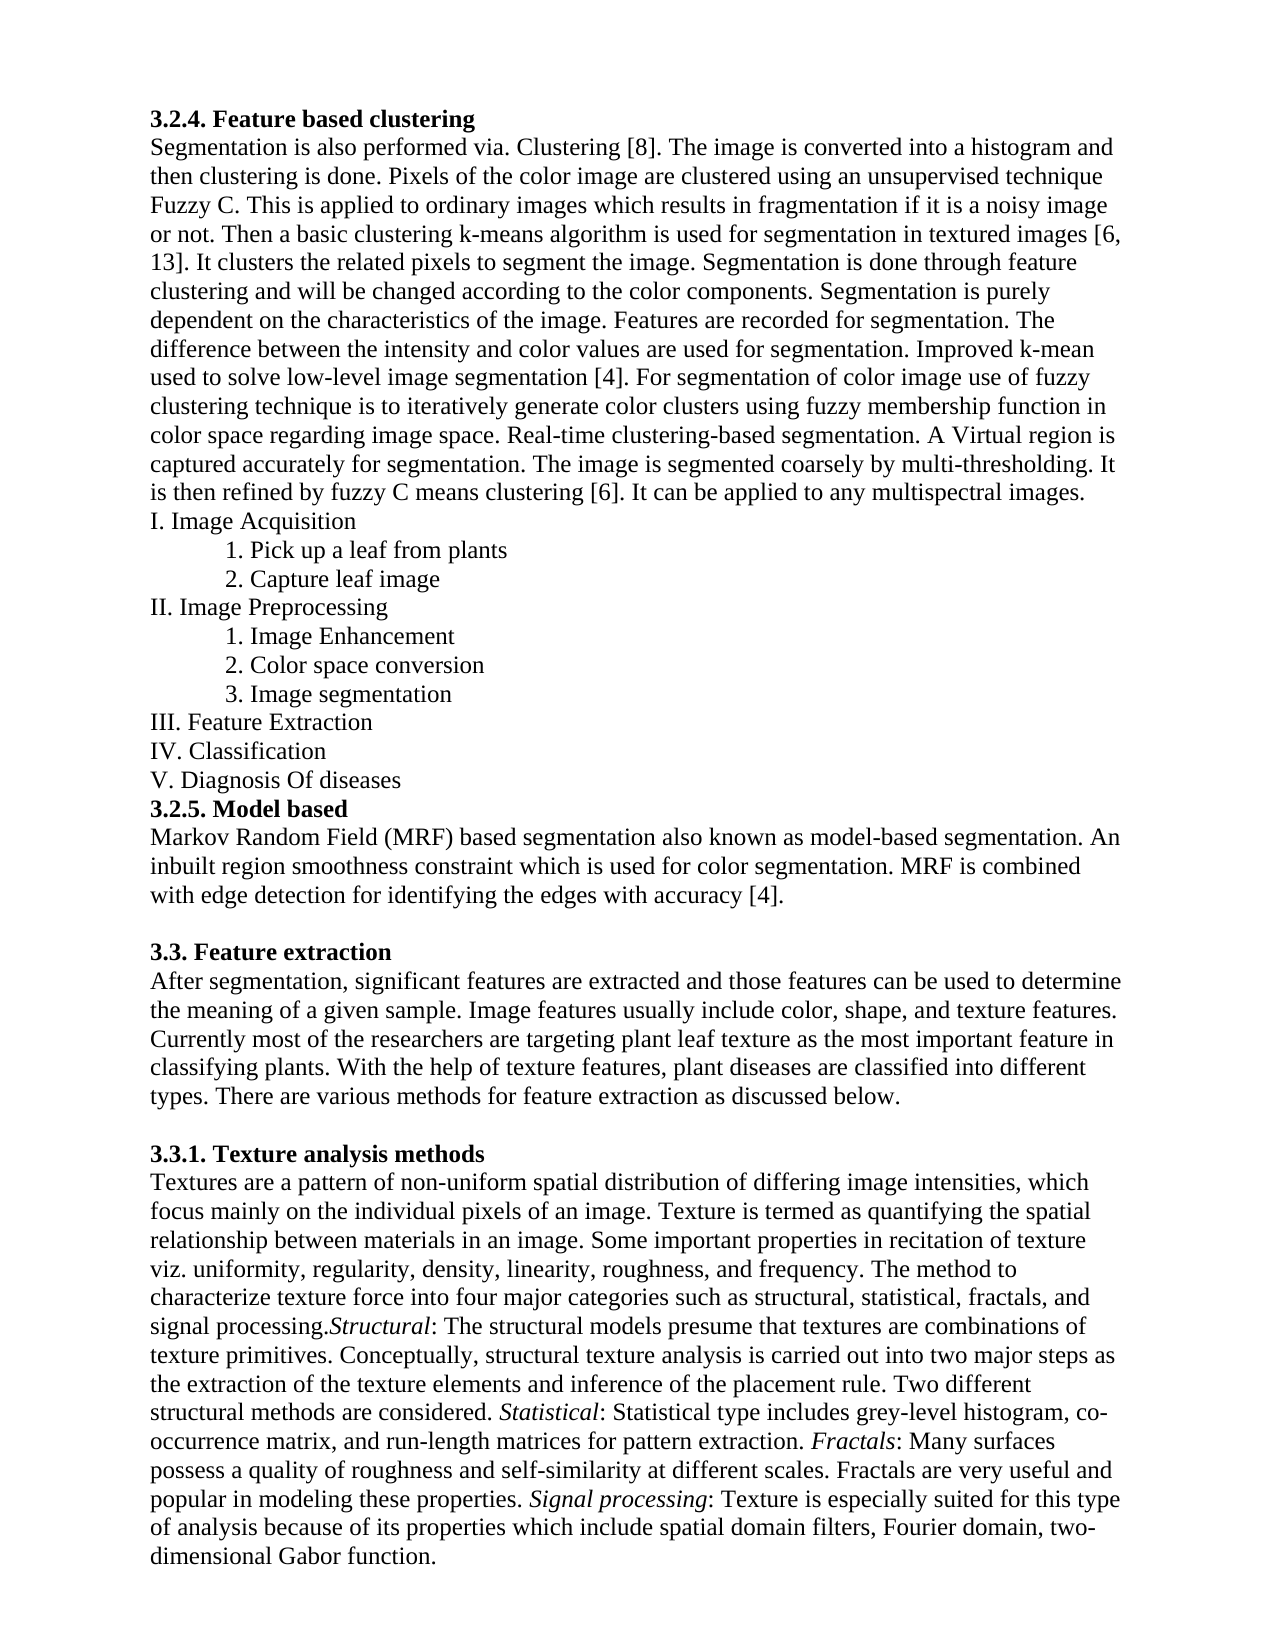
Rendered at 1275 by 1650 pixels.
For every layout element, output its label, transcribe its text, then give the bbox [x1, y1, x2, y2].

text Markov Random Field (MRF) based segmentation also known as model-based segmentation. An inbuilt region smoothness constraint which is used for color segmentation. MRF is combined with edge detection for identifying the edges with accuracy [4]. [150, 822, 1125, 909]
text After segmentation, significant features are extracted and those features can be used to determine the meaning of a given sample. Image features usually include color, shape, and texture features. Currently most of the researchers are targeting plant leaf texture as the most important feature in classifying plants. With the help of texture features, plant diseases are classified into different types. There are various methods for feature extraction as discussed below. [150, 966, 1125, 1110]
text 1. Pick up a leaf from plants [150, 535, 1125, 564]
text 3.2.5. Model based [150, 794, 1125, 822]
text V. Diagnosis Of diseases [150, 765, 1125, 794]
text 3.3. Feature extraction [150, 937, 1125, 966]
text Segmentation is also performed via. Clustering [8]. The image is converted into a histogram and then clustering is done. Pixels of the color image are clustered using an unsupervised technique Fuzzy C. This is applied to ordinary images which results in fragmentation if it is a noisy image or not. Then a basic clustering k-means algorithm is used for segmentation in textured images [6, 13]. It clusters the related pixels to segment the image. Segmentation is done through feature clustering and will be changed according to the color components. Segmentation is purely dependent on the characteristics of the image. Features are recorded for segmentation. The difference between the intensity and color values are used for segmentation. Improved k-mean used to solve low-level image segmentation [4]. For segmentation of color image use of fuzzy clustering technique is to iteratively generate color clusters using fuzzy membership function in color space regarding image space. Real-time clustering-based segmentation. A Virtual region is captured accurately for segmentation. The image is segmented coarsely by multi-thresholding. It is then refined by fuzzy C means clustering [6]. It can be applied to any multispectral images. [150, 132, 1125, 506]
text 1. Image Enhancement [150, 621, 1125, 650]
text IV. Classification [150, 736, 1125, 765]
text 3.3.1. Texture analysis methods [150, 1139, 1125, 1167]
text 3. Image segmentation [150, 679, 1125, 707]
text I. Image Acquisition [150, 506, 1125, 535]
text 2. Capture leaf image [150, 564, 1125, 592]
text III. Feature Extraction [150, 707, 1125, 736]
text Textures are a pattern of non-uniform spatial distribution of differing image intensities, which focus mainly on the individual pixels of an image. Texture is termed as quantifying the spatial relationship between materials in an image. Some important properties in recitation of texture viz. uniformity, regularity, density, linearity, roughness, and frequency. The method to characterize texture force into four major categories such as structural, statistical, fractals, and signal processing.Structural: The structural models presume that textures are combinations of texture primitives. Conceptually, structural texture analysis is carried out into two major steps as the extraction of the texture elements and inference of the placement rule. Two different structural methods are considered. Statistical: Statistical type includes grey-level histogram, co-occurrence matrix, and run-length matrices for pattern extraction. Fractals: Many surfaces possess a quality of roughness and self-similarity at different scales. Fractals are very useful and popular in modeling these properties. Signal processing: Texture is especially suited for this type of analysis because of its properties which include spatial domain filters, Fourier domain, two-dimensional Gabor function. [150, 1167, 1125, 1570]
text 2. Color space conversion [150, 650, 1125, 679]
text 3.2.4. Feature based clustering [150, 104, 1125, 132]
text II. Image Preprocessing [150, 592, 1125, 621]
